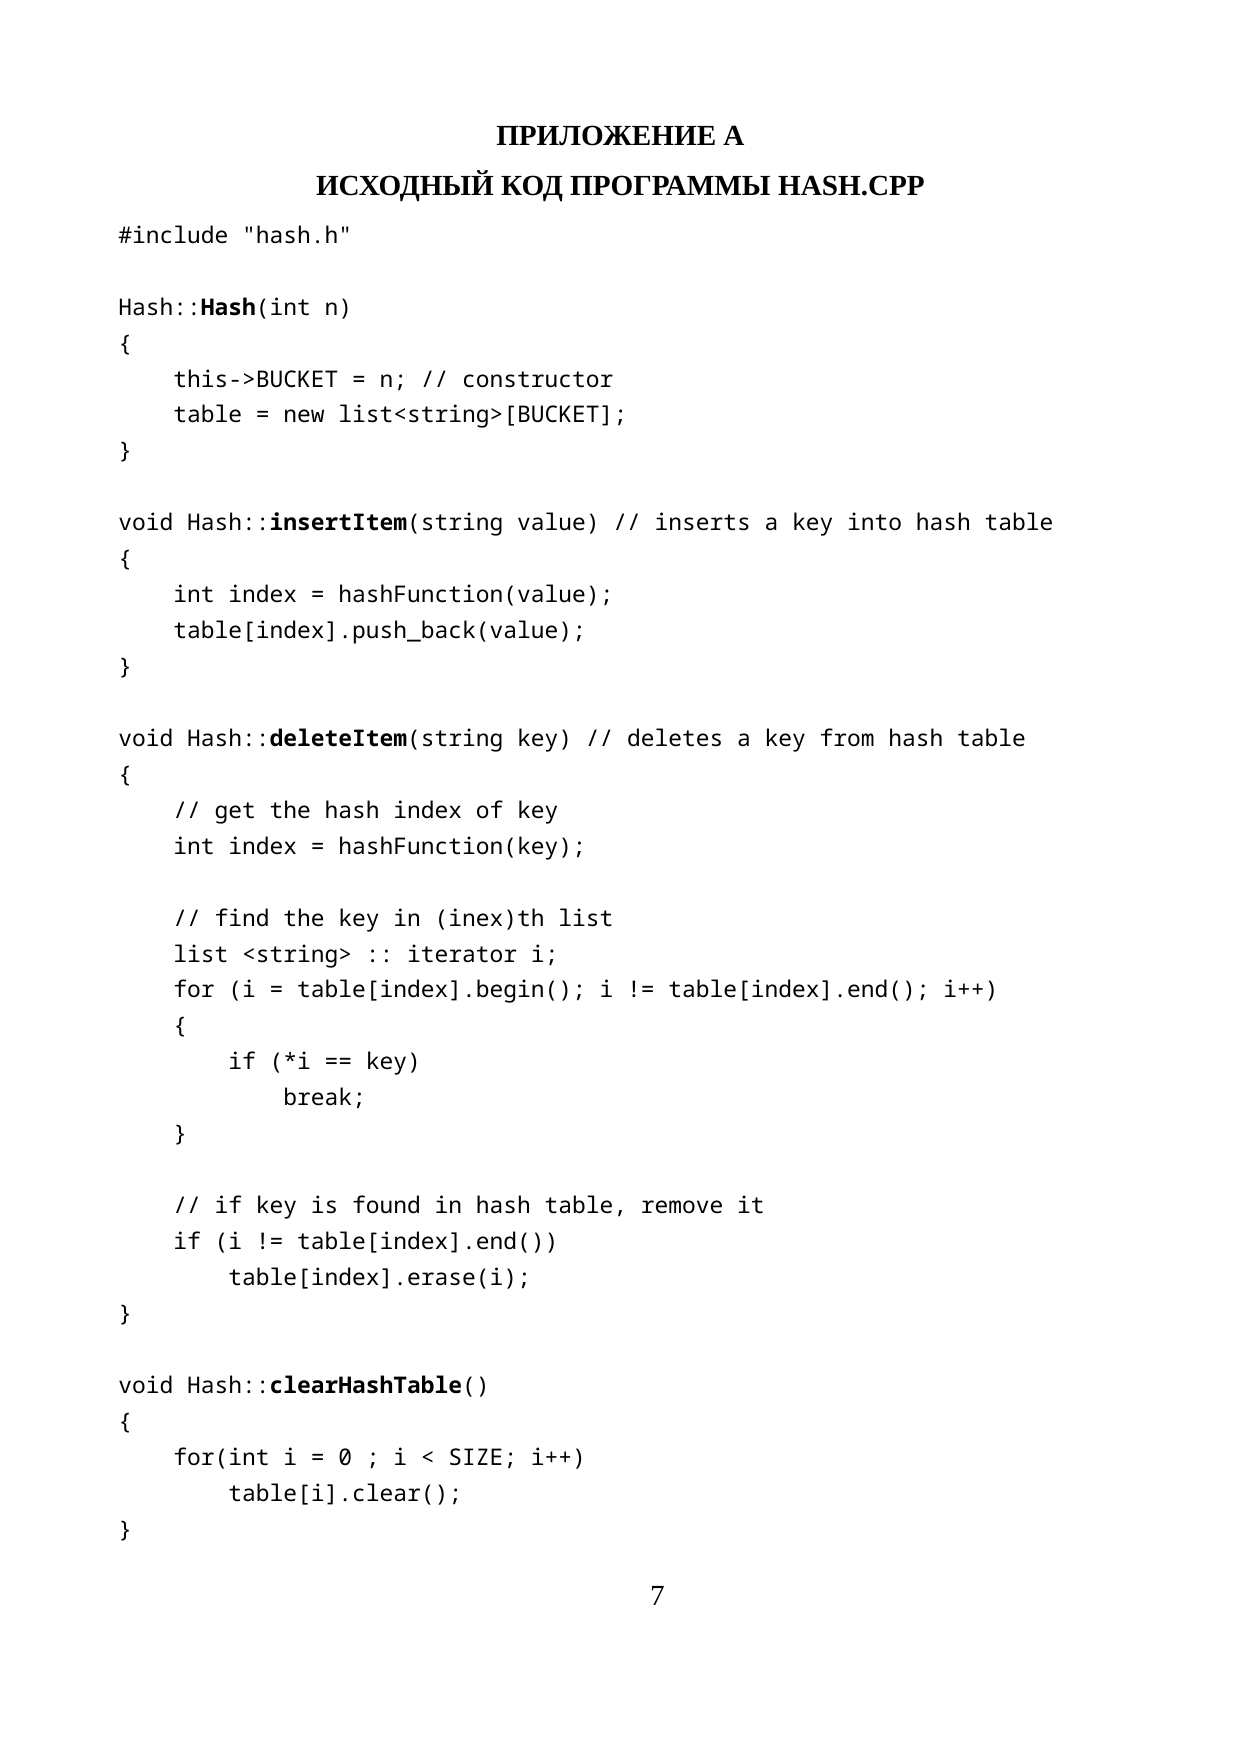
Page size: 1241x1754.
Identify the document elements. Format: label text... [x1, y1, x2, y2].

text if (i != table[index].end()) [118, 1225, 1122, 1256]
text list <string> :: iterator i; [118, 937, 1122, 969]
text break; [118, 1081, 1122, 1112]
text } [118, 1117, 1122, 1148]
text // get the hash index of key [118, 794, 1122, 825]
text { [118, 1009, 1122, 1041]
text for (i = table[index].begin(); i != table[index].end(); i++) [118, 973, 1122, 1005]
text // find the key in (inex)th list [118, 902, 1122, 933]
text void Hash::insertItem(string value) // inserts a key into hash table [118, 506, 1122, 537]
text // if key is found in hash table, remove it [118, 1189, 1122, 1220]
text this->BUCKET = n; // constructor [118, 362, 1122, 394]
text #include "hash.h" [118, 219, 1122, 250]
text for(int i = 0 ; i < SIZE; i++) [118, 1441, 1122, 1472]
text } [118, 1297, 1122, 1328]
text void Hash::deleteItem(string key) // deletes a key from hash table [118, 722, 1122, 753]
text table[i].clear(); [118, 1477, 1122, 1508]
text table[index].erase(i); [118, 1261, 1122, 1292]
text { [118, 1405, 1122, 1436]
text } [118, 1512, 1122, 1544]
text Hash::Hash(int n) [118, 291, 1122, 322]
text int index = hashFunction(value); [118, 578, 1122, 609]
text void Hash::clearHashTable() [118, 1369, 1122, 1400]
text { [118, 542, 1122, 573]
text int index = hashFunction(key); [118, 830, 1122, 861]
text { [118, 327, 1122, 358]
text { [118, 758, 1122, 789]
text table[index].push_back(value); [118, 614, 1122, 645]
subtitle Приложение А Исходный код программы hash.cpp [118, 118, 1122, 202]
text if (*i == key) [118, 1045, 1122, 1077]
text } [118, 650, 1122, 681]
text table = new list<string>[BUCKET]; [118, 398, 1122, 430]
text } [118, 434, 1122, 466]
